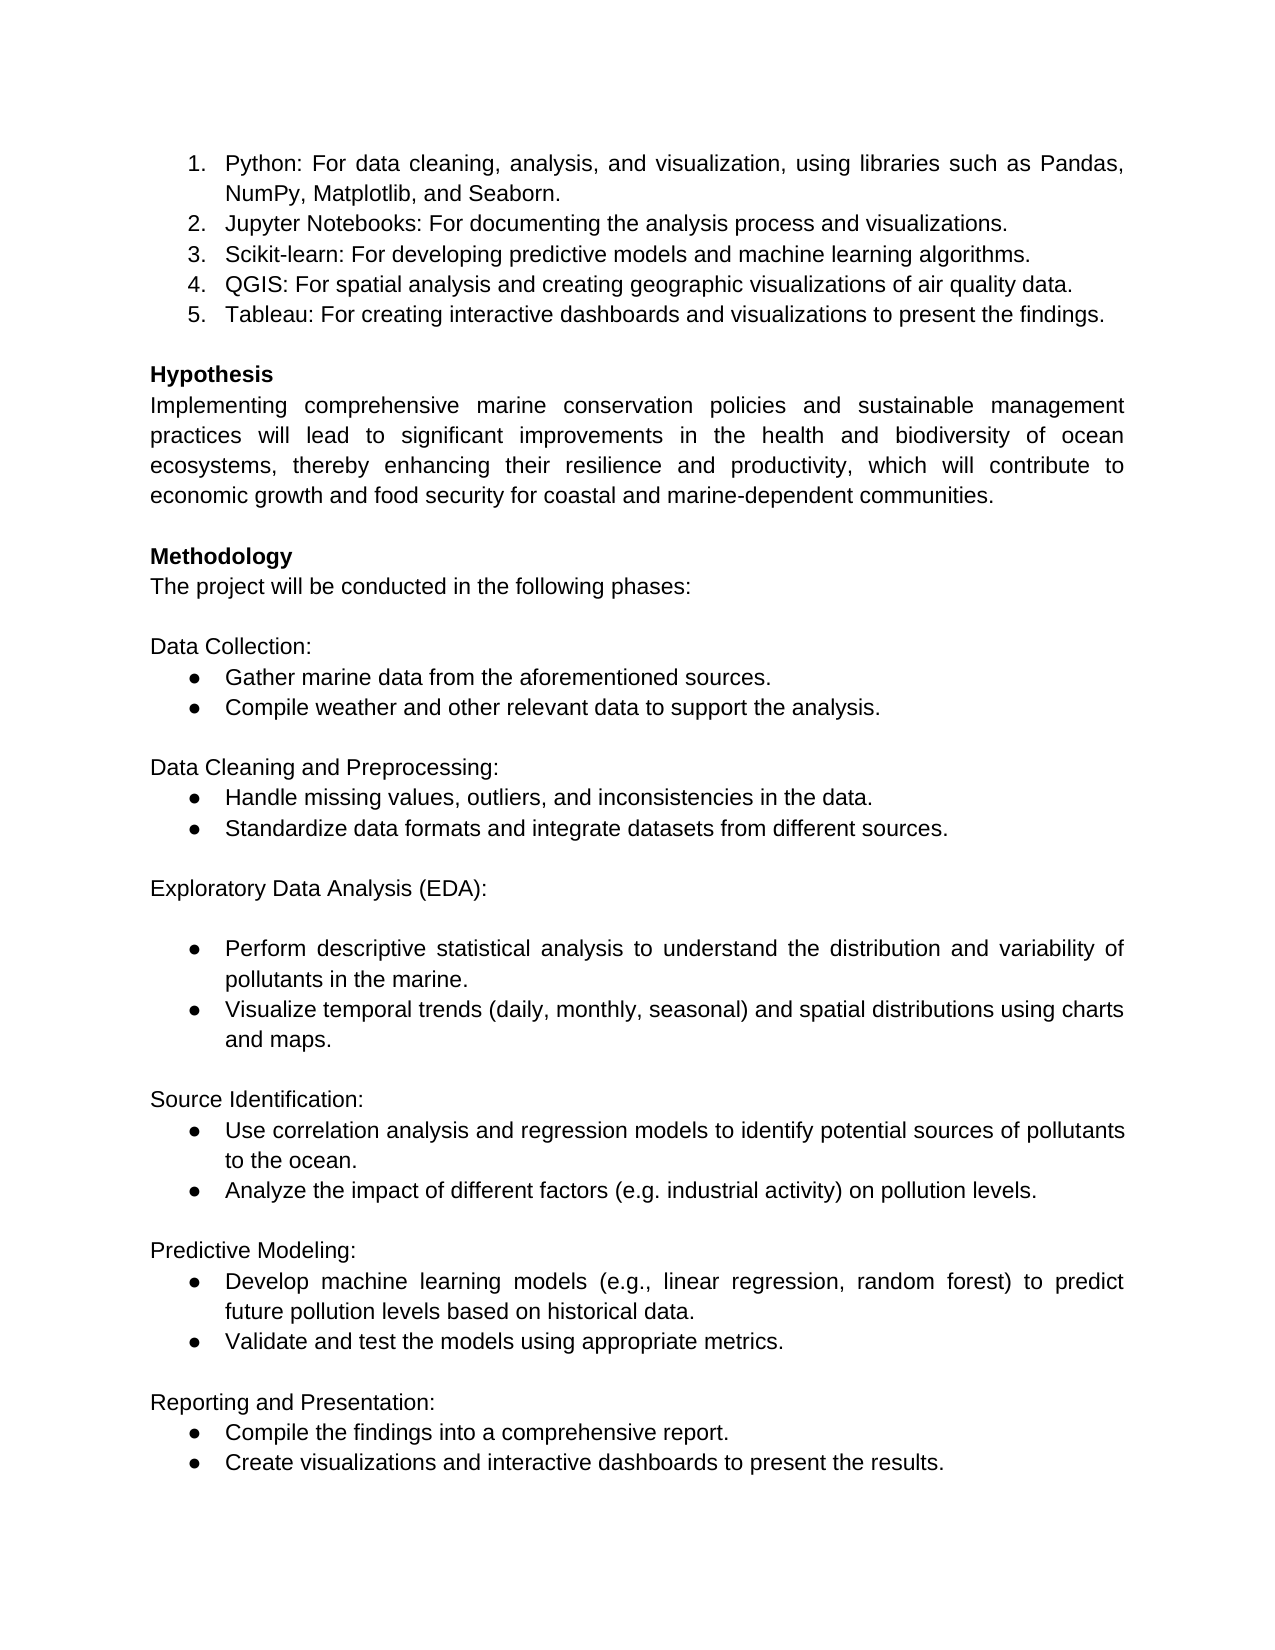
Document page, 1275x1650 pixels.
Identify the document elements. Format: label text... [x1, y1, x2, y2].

list Use correlation analysis and regression models to identify potential sources of pollutants to the ocean. [187, 1117, 1125, 1173]
text Data Cleaning and Preprocessing: [150, 724, 1125, 781]
list Gather marine data from the aforementioned sources. [187, 663, 1125, 690]
text Hypothesis [150, 331, 1125, 388]
list Validate and test the models using appropriate metrics. [187, 1328, 1125, 1354]
list Visualize temporal trends (daily, monthly, seasonal) and spatial distributions using charts and maps. [187, 996, 1125, 1052]
text Predictive Modeling: [150, 1207, 1125, 1264]
text The project will be conducted in the following phases: [150, 573, 1125, 599]
text Exploratory Data Analysis (EDA): [150, 845, 1125, 901]
list Standardize data formats and integrate datasets from different sources. [187, 814, 1125, 841]
list Create visualizations and interactive dashboards to present the results. [187, 1449, 1125, 1475]
list Python: For data cleaning, analysis, and visualization, using libraries such as Pandas, NumPy, Matplotlib, and Seaborn. [187, 150, 1125, 207]
list Handle missing values, outliers, and inconsistencies in the data. [187, 784, 1125, 811]
list Analyze the impact of different factors (e.g. industrial activity) on pollution levels. [187, 1177, 1125, 1203]
text Source Identification: [150, 1056, 1125, 1113]
list Tableau: For creating interactive dashboards and visualizations to present the findings. [187, 301, 1125, 327]
list Develop machine learning models (e.g., linear regression, random forest) to predict future pollution levels based on historical data. [187, 1268, 1125, 1324]
list Scikit-learn: For developing predictive models and machine learning algorithms. [187, 241, 1125, 267]
text Implementing comprehensive marine conservation policies and sustainable management practices will lead to significant improvements in the health and biodiversity of ocean ecosystems, thereby enhancing their resilience and productivity, which will contribute to economic growth and food security for coastal and marine-dependent communities. [150, 392, 1125, 509]
list Compile weather and other relevant data to support the analysis. [187, 694, 1125, 720]
list QGIS: For spatial analysis and creating geographic visualizations of air quality data. [187, 271, 1125, 297]
list Jupyter Notebooks: For documenting the analysis process and visualizations. [187, 210, 1125, 237]
text Data Collection: [150, 633, 1125, 660]
list Compile the findings into a comprehensive report. [187, 1419, 1125, 1445]
list Perform descriptive statistical analysis to understand the distribution and variability of pollutants in the marine. [187, 935, 1125, 992]
list Reporting and Presentation: [150, 1358, 1125, 1415]
text Methodology [150, 543, 1125, 569]
